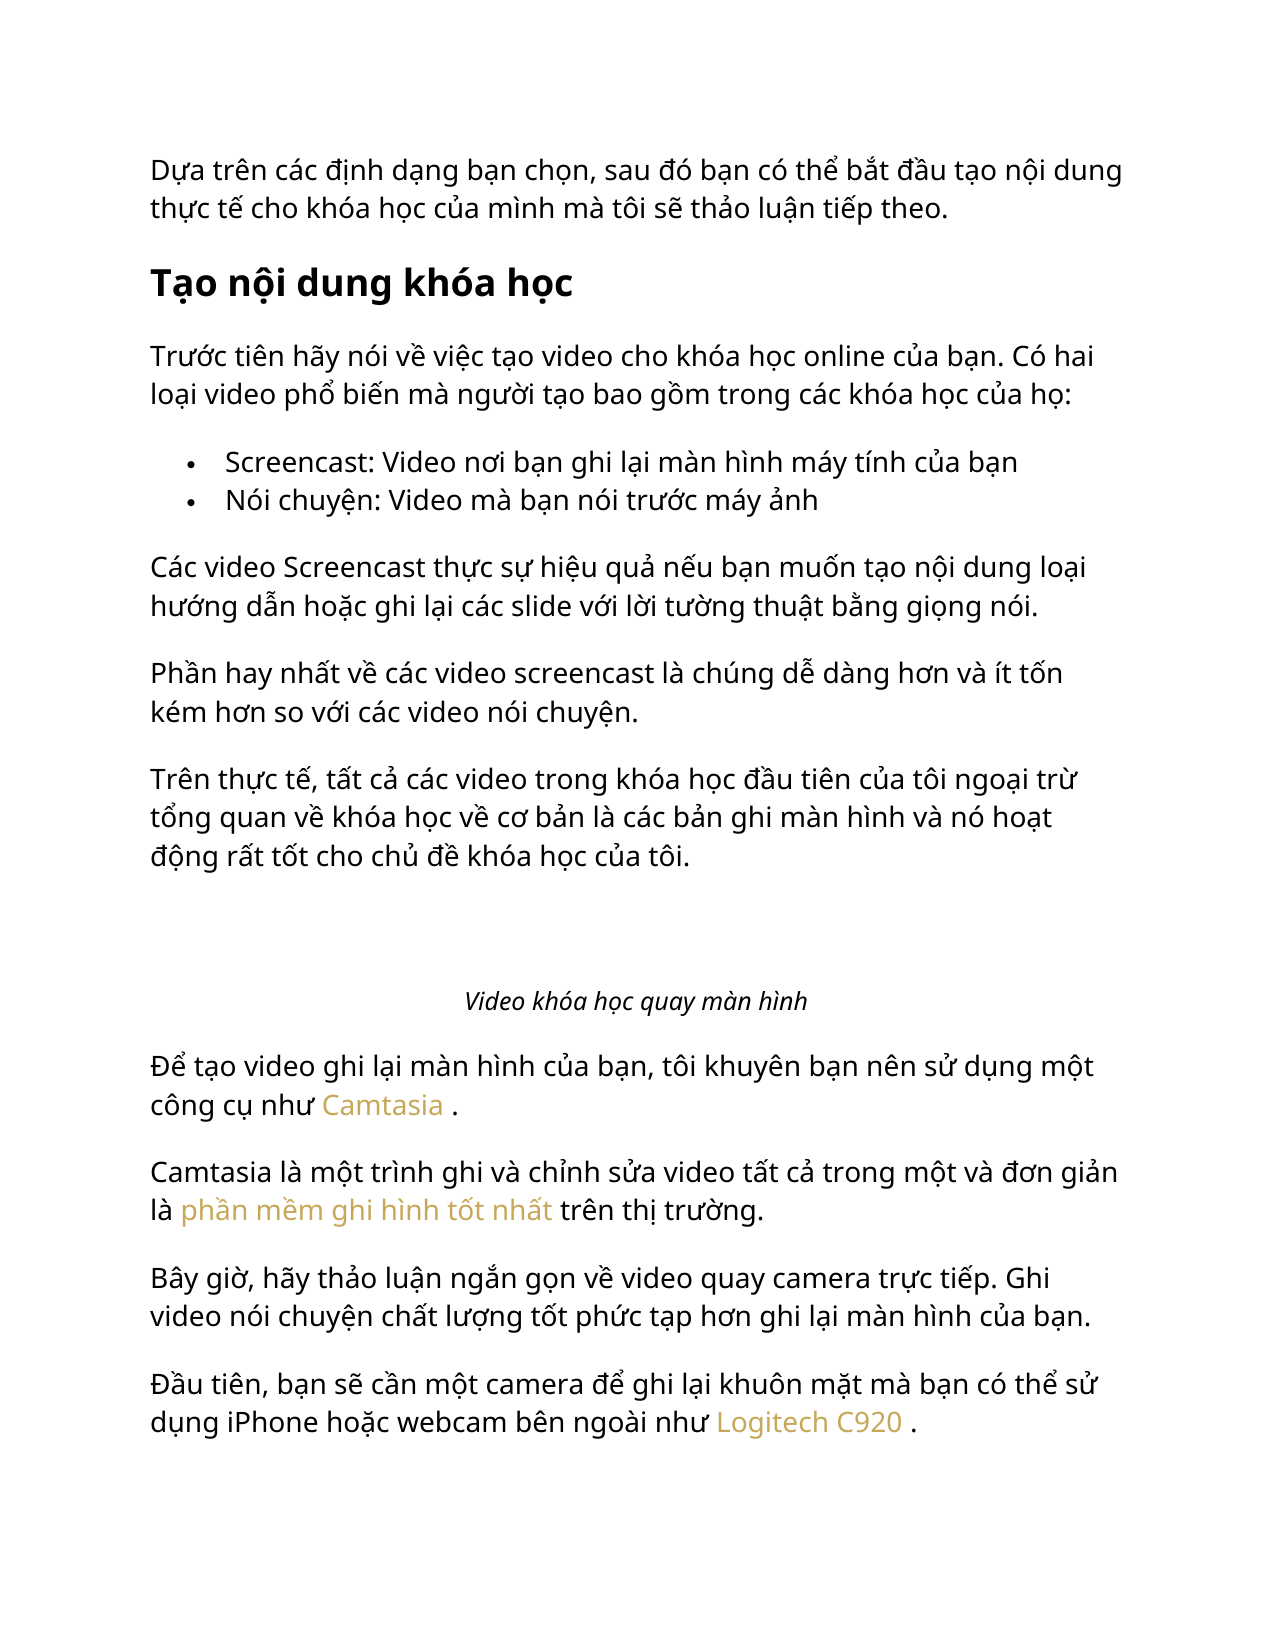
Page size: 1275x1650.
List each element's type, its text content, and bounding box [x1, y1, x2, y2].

text Các video Screencast thực sự hiệu quả nếu bạn muốn tạo nội dung loại hướng dẫn hoặc ghi lại các slide với lời tường thuật bằng giọng nói. [150, 548, 1125, 624]
text Tạo nội dung khóa học [150, 256, 1125, 307]
text Để tạo video ghi lại màn hình của bạn, tôi khuyên bạn nên sử dụng một công cụ như Camtasia . [150, 1046, 1125, 1123]
list Nói chuyện: Video mà bạn nói trước máy ảnh [187, 480, 1125, 518]
text Camtasia là một trình ghi và chỉnh sửa video tất cả trong một và đơn giản là phần mềm ghi hình tốt nhất trên thị trường. [150, 1152, 1125, 1229]
text Trước tiên hãy nói về việc tạo video cho khóa học online của bạn. Có hai loại video phổ biến mà người tạo bao gồm trong các khóa học của họ: [150, 336, 1125, 413]
list Screencast: Video nơi bạn ghi lại màn hình máy tính của bạn [187, 442, 1125, 480]
text Video khóa học quay màn hình [150, 983, 1125, 1017]
text Bây giờ, hãy thảo luận ngắn gọn về video quay camera trực tiếp. Ghi video nói chuyện chất lượng tốt phức tạp hơn ghi lại màn hình của bạn. [150, 1258, 1125, 1335]
text Trên thực tế, tất cả các video trong khóa học đầu tiên của tôi ngoại trừ tổng quan về khóa học về cơ bản là các bản ghi màn hình và nó hoạt động rất tốt cho chủ đề khóa học của tôi. [150, 759, 1125, 874]
text Dựa trên các định dạng bạn chọn, sau đó bạn có thể bắt đầu tạo nội dung thực tế cho khóa học của mình mà tôi sẽ thảo luận tiếp theo. [150, 150, 1125, 227]
text Đầu tiên, bạn sẽ cần một camera để ghi lại khuôn mặt mà bạn có thể sử dụng iPhone hoặc webcam bên ngoài như Logitech C920 . [150, 1364, 1125, 1441]
text Phần hay nhất về các video screencast là chúng dễ dàng hơn và ít tốn kém hơn so với các video nói chuyện. [150, 653, 1125, 730]
